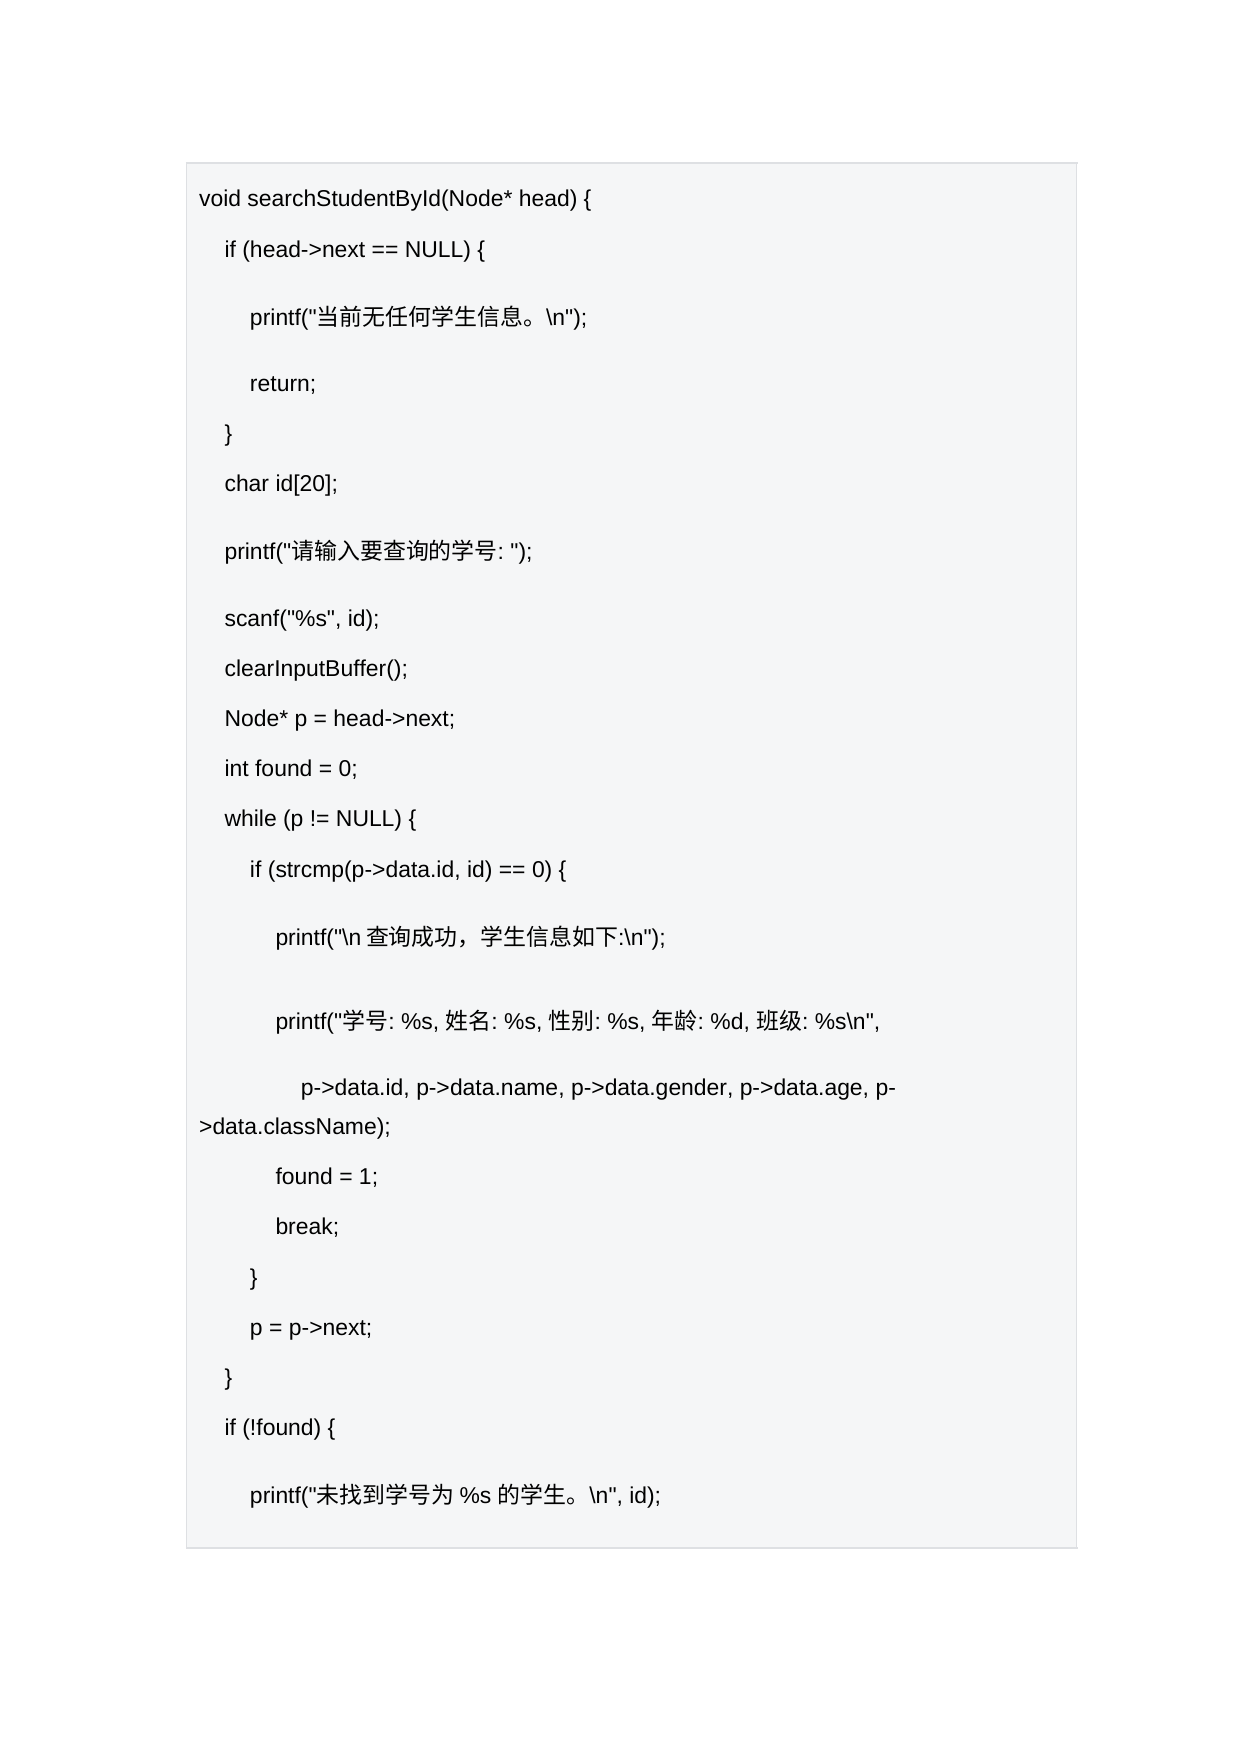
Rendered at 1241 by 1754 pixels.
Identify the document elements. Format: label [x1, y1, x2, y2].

table_header [187, 164, 1076, 1547]
